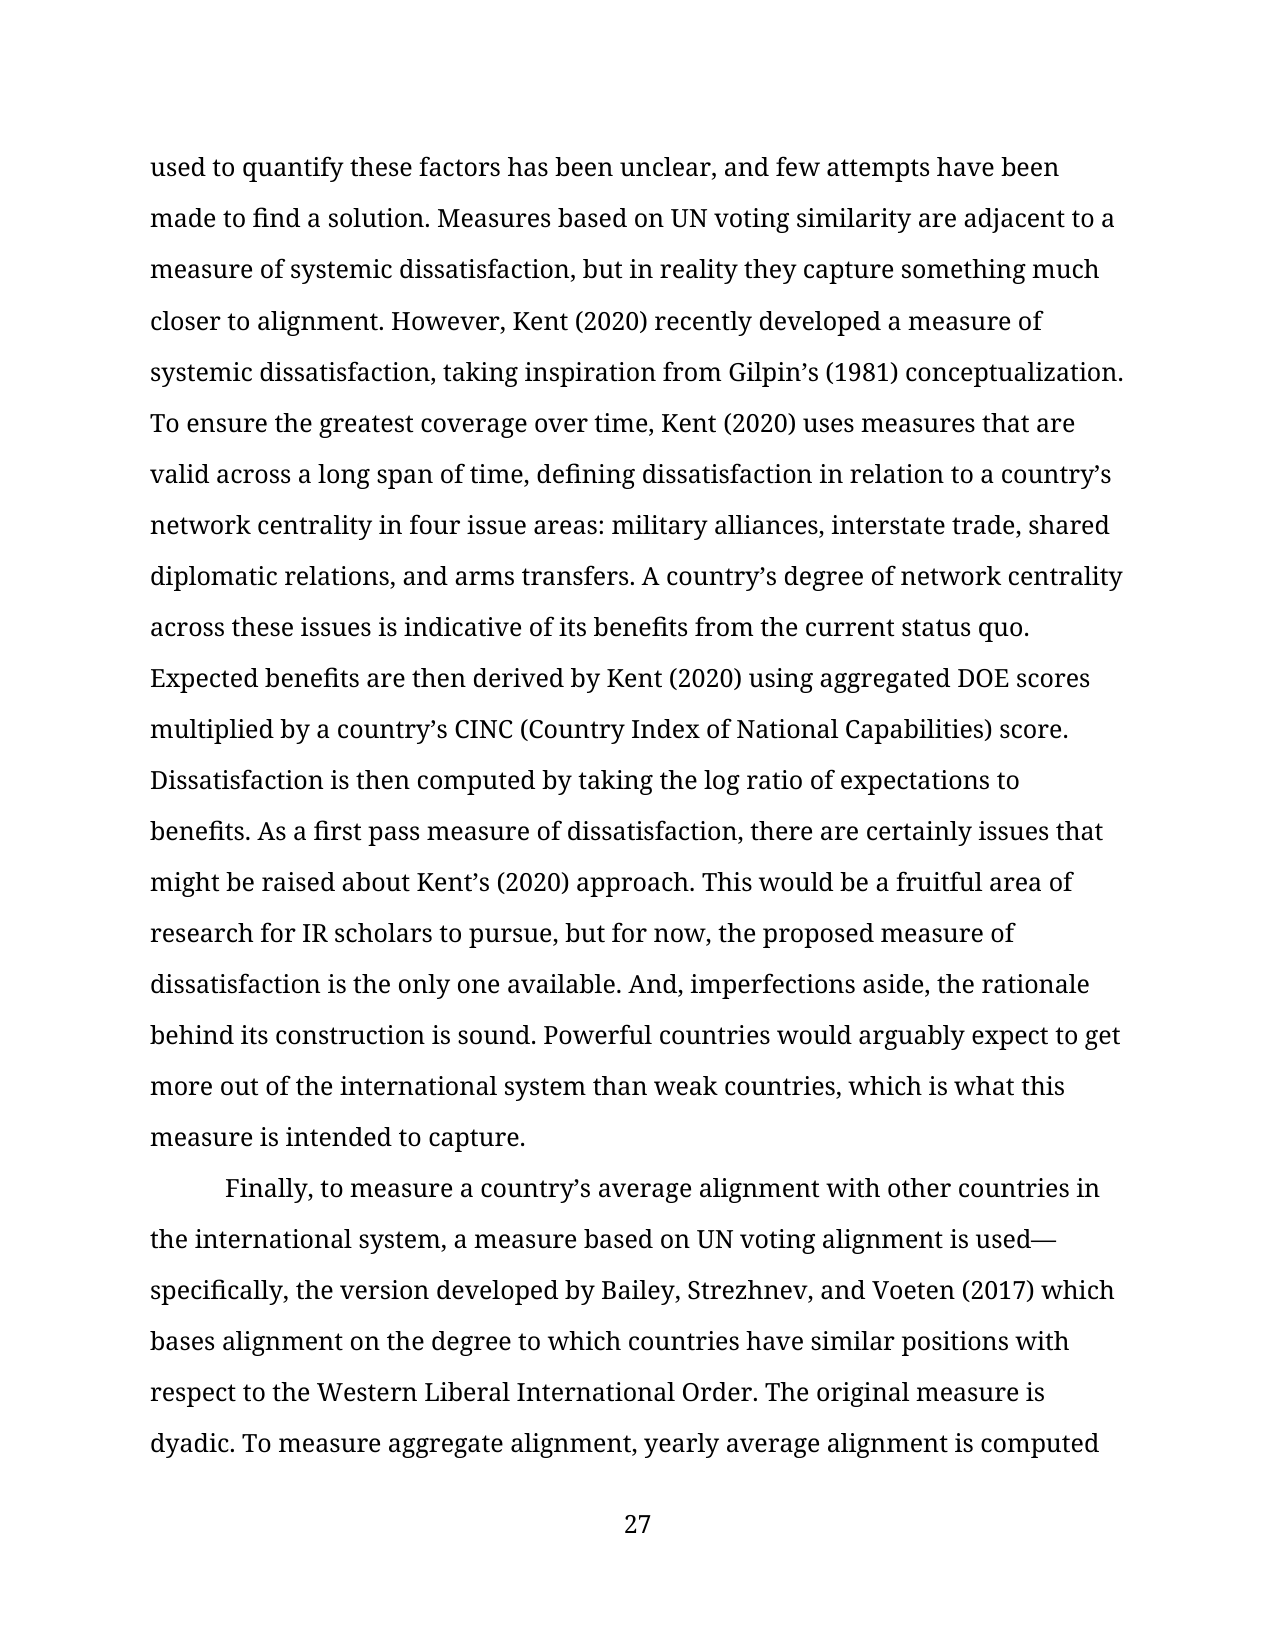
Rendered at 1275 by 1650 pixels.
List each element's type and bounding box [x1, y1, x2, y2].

text [150, 1171, 1125, 1460]
text [150, 150, 1125, 1154]
